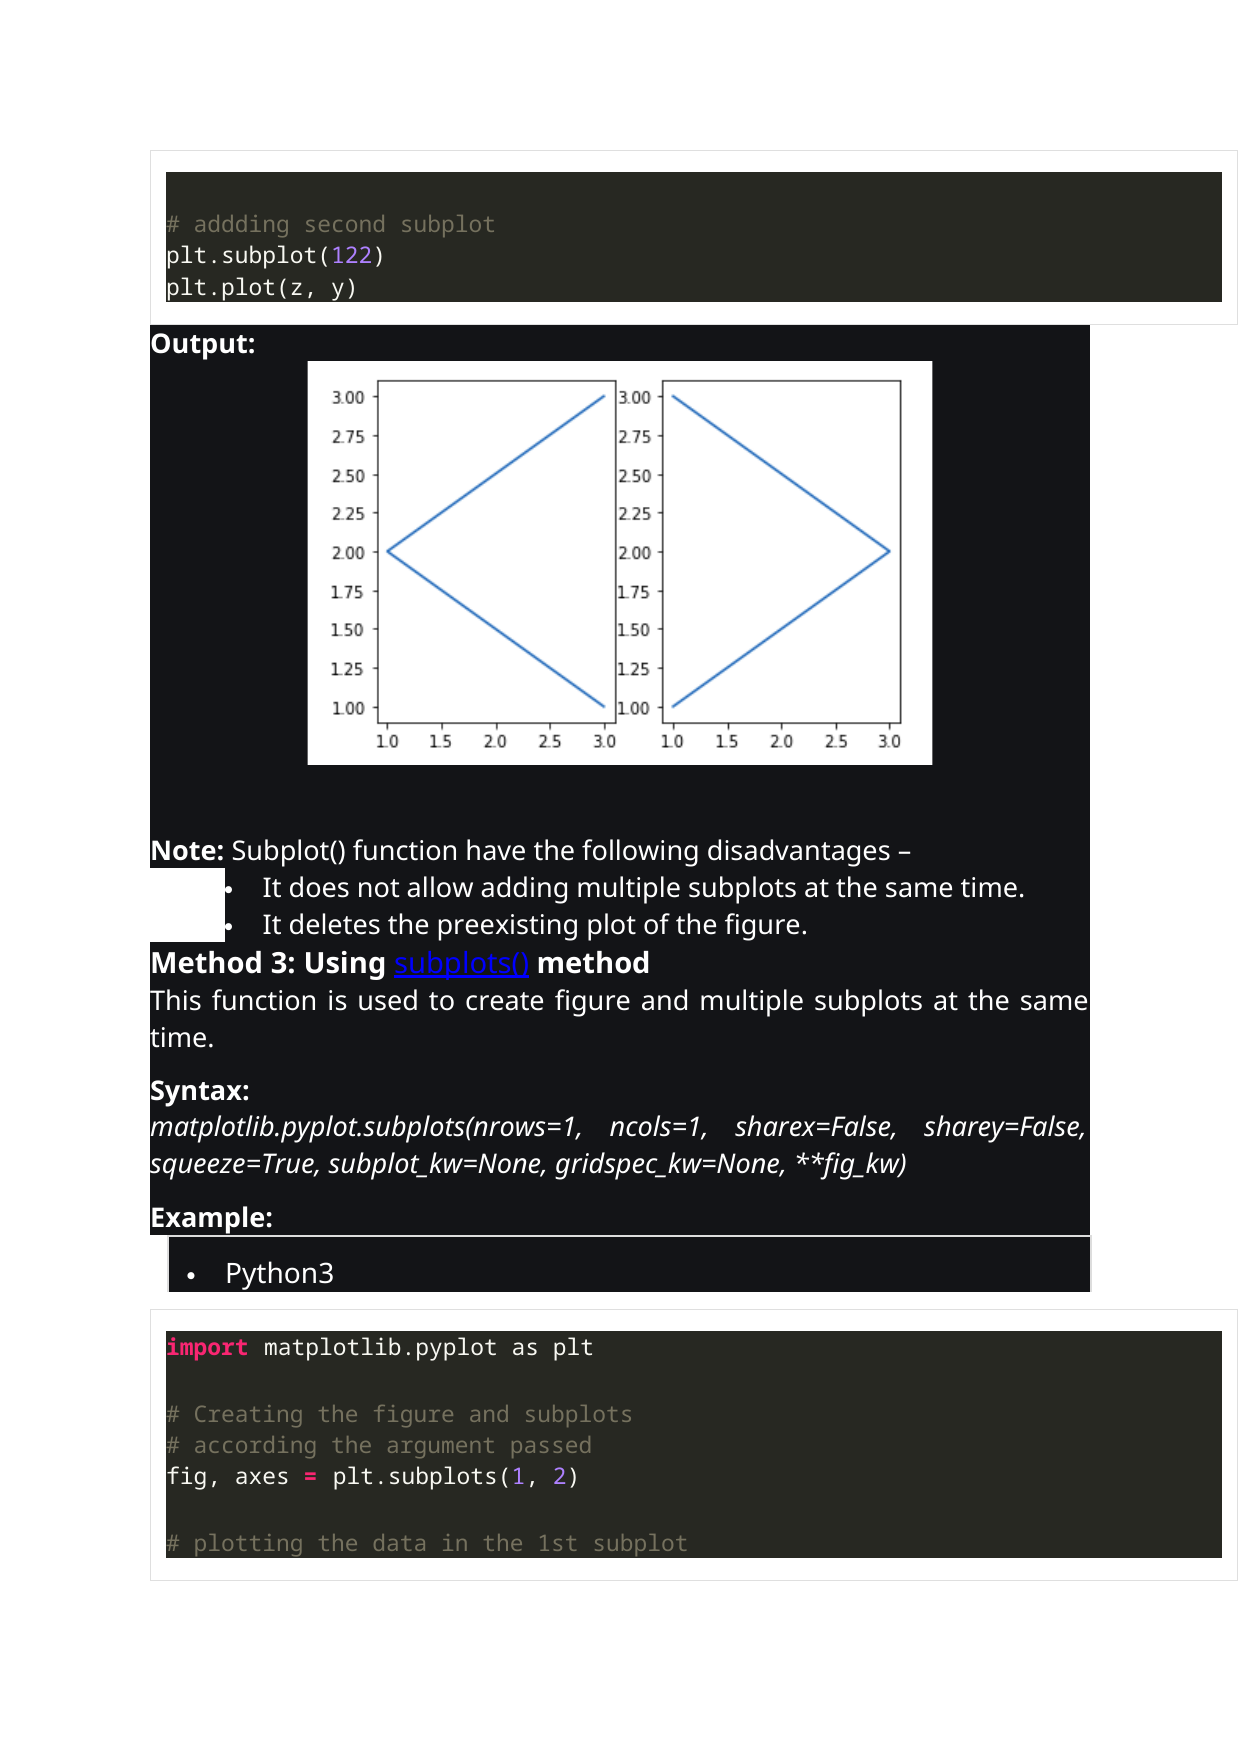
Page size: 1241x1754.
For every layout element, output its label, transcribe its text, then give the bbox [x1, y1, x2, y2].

text Method 3: Using subplots() method [150, 942, 1090, 982]
text Example: [150, 1198, 1090, 1235]
text matplotlib.pyplot.subplots(nrows=1, ncols=1, sharex=False, sharey=False, squeeze=True, subplot_kw=None, gridspec_kw=None, **fig_kw) [150, 1108, 1090, 1182]
list It does not allow adding multiple subplots at the same time. [225, 868, 1090, 905]
text This function is used to create figure and multiple subplots at the same time. [150, 982, 1090, 1055]
text Output: [150, 325, 1090, 361]
list Python3 [169, 1237, 1090, 1292]
list It deletes the preexisting plot of the figure. [225, 905, 1090, 942]
text Note: Subplot() function have the following disadvantages – [150, 831, 1090, 868]
text Syntax: [150, 1071, 1090, 1108]
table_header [151, 151, 1237, 323]
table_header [151, 1310, 1237, 1580]
picture [307, 361, 933, 765]
